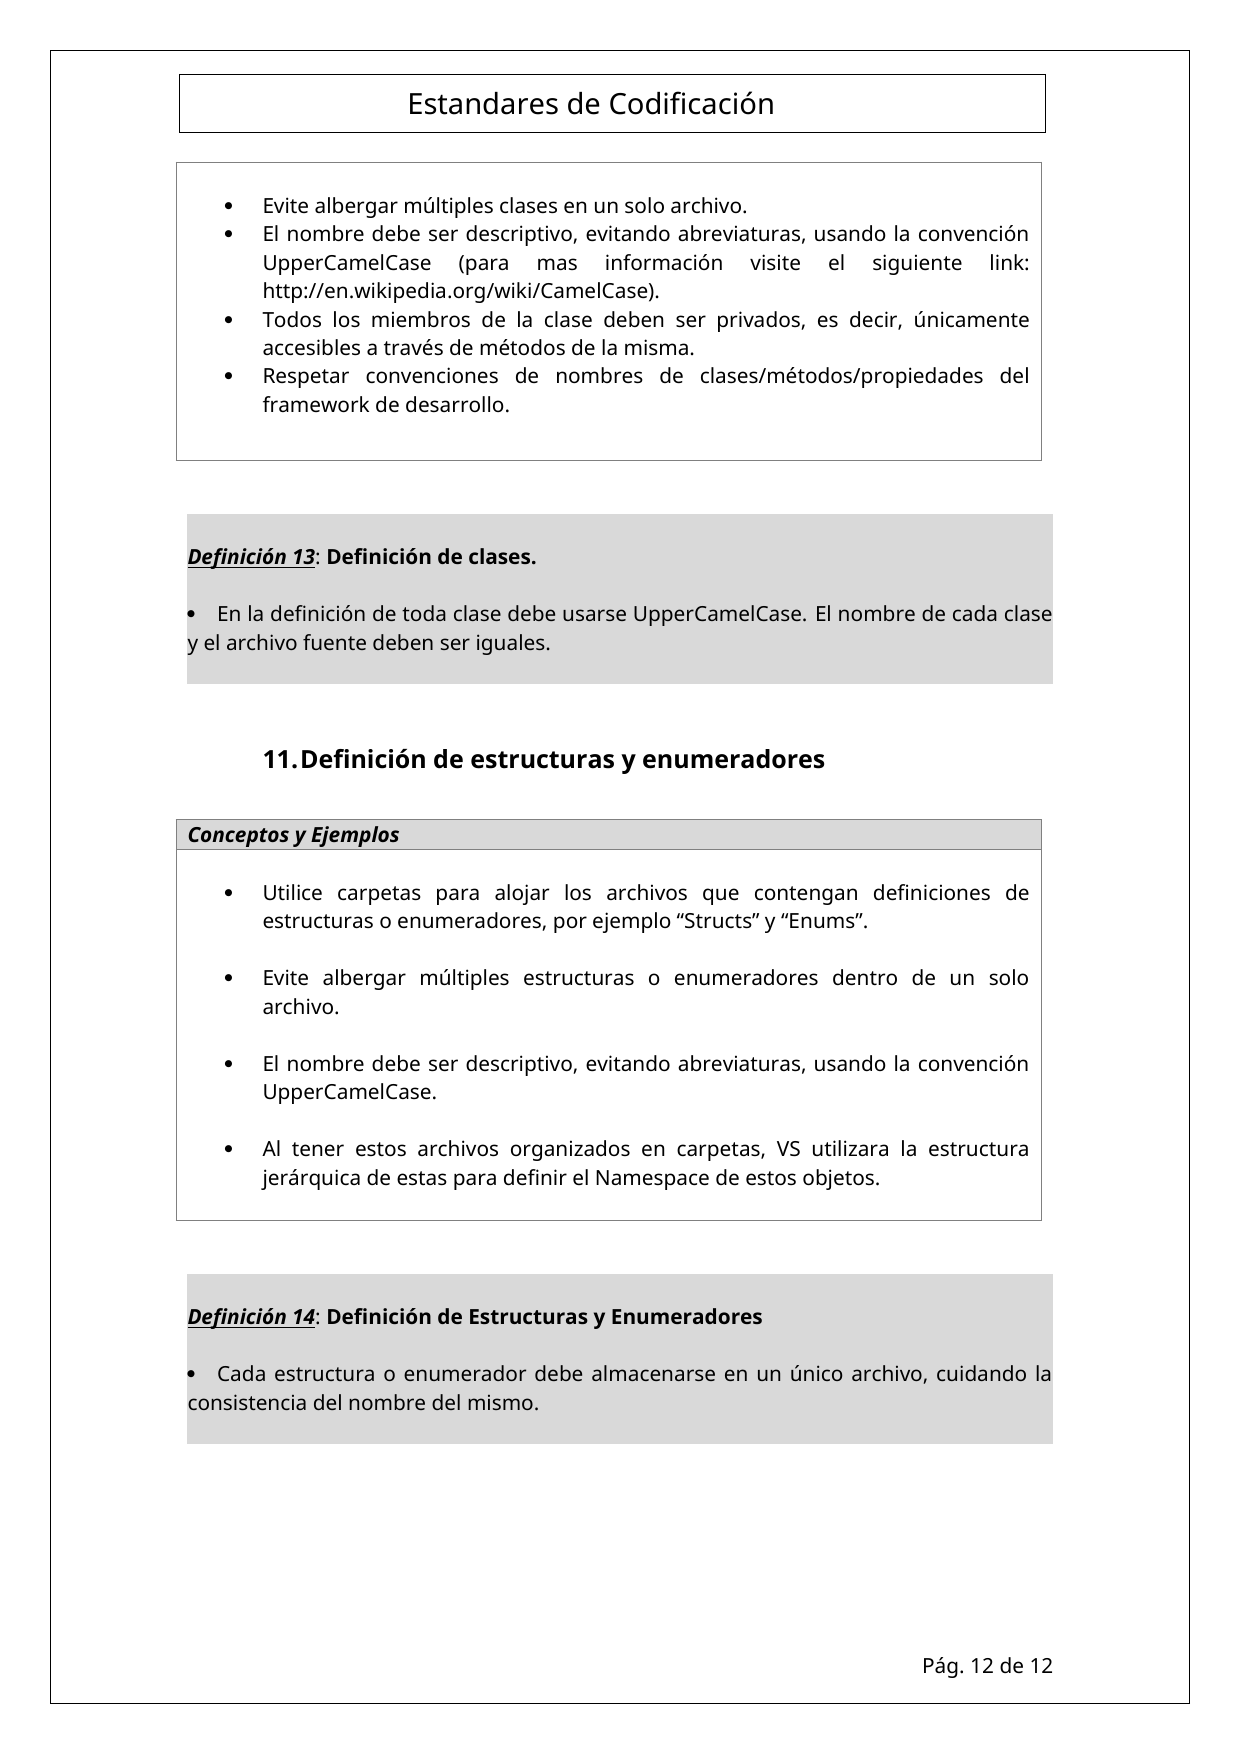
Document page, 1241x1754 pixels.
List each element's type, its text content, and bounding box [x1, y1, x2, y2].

text Definición 13: Definición de clases. [187, 542, 1053, 571]
list Cada estructura o enumerador debe almacenarse en un único archivo, cuidando la consistencia del nombre del mismo. [187, 1359, 1053, 1416]
list Definición de estructuras y enumeradores [262, 741, 1053, 776]
table_cell Evite albergar múltiples clases en un solo archivo. El nombre debe ser descriptivo, evitando abreviaturas, usando la convención UpperCamelCase (para mas información visite el siguiente link: http://en.wikipedia.org/wiki/CamelCase). Todos los miembros de la clase deben ser privados, es decir, únicamente accesibles a través de métodos de la misma. Respetar convenciones de nombres de clases/métodos/propiedades del framework de desarrollo. [177, 163, 1041, 459]
list En la definición de toda clase debe usarse UpperCamelCase. El nombre de cada clase y el archivo fuente deben ser iguales. [187, 599, 1053, 656]
table_header Conceptos y Ejemplos [177, 820, 1041, 849]
table_cell Utilice carpetas para alojar los archivos que contengan definiciones de estructuras o enumeradores, por ejemplo “Structs” y “Enums”. Evite albergar múltiples estructuras o enumeradores dentro de un solo archivo. El nombre debe ser descriptivo, evitando abreviaturas, usando la convención UpperCamelCase. Al tener estos archivos organizados en carpetas, VS utilizara la estructura jerárquica de estas para definir el Namespace de estos objetos. [177, 850, 1041, 1219]
text Definición 14: Definición de Estructuras y Enumeradores [187, 1302, 1053, 1331]
